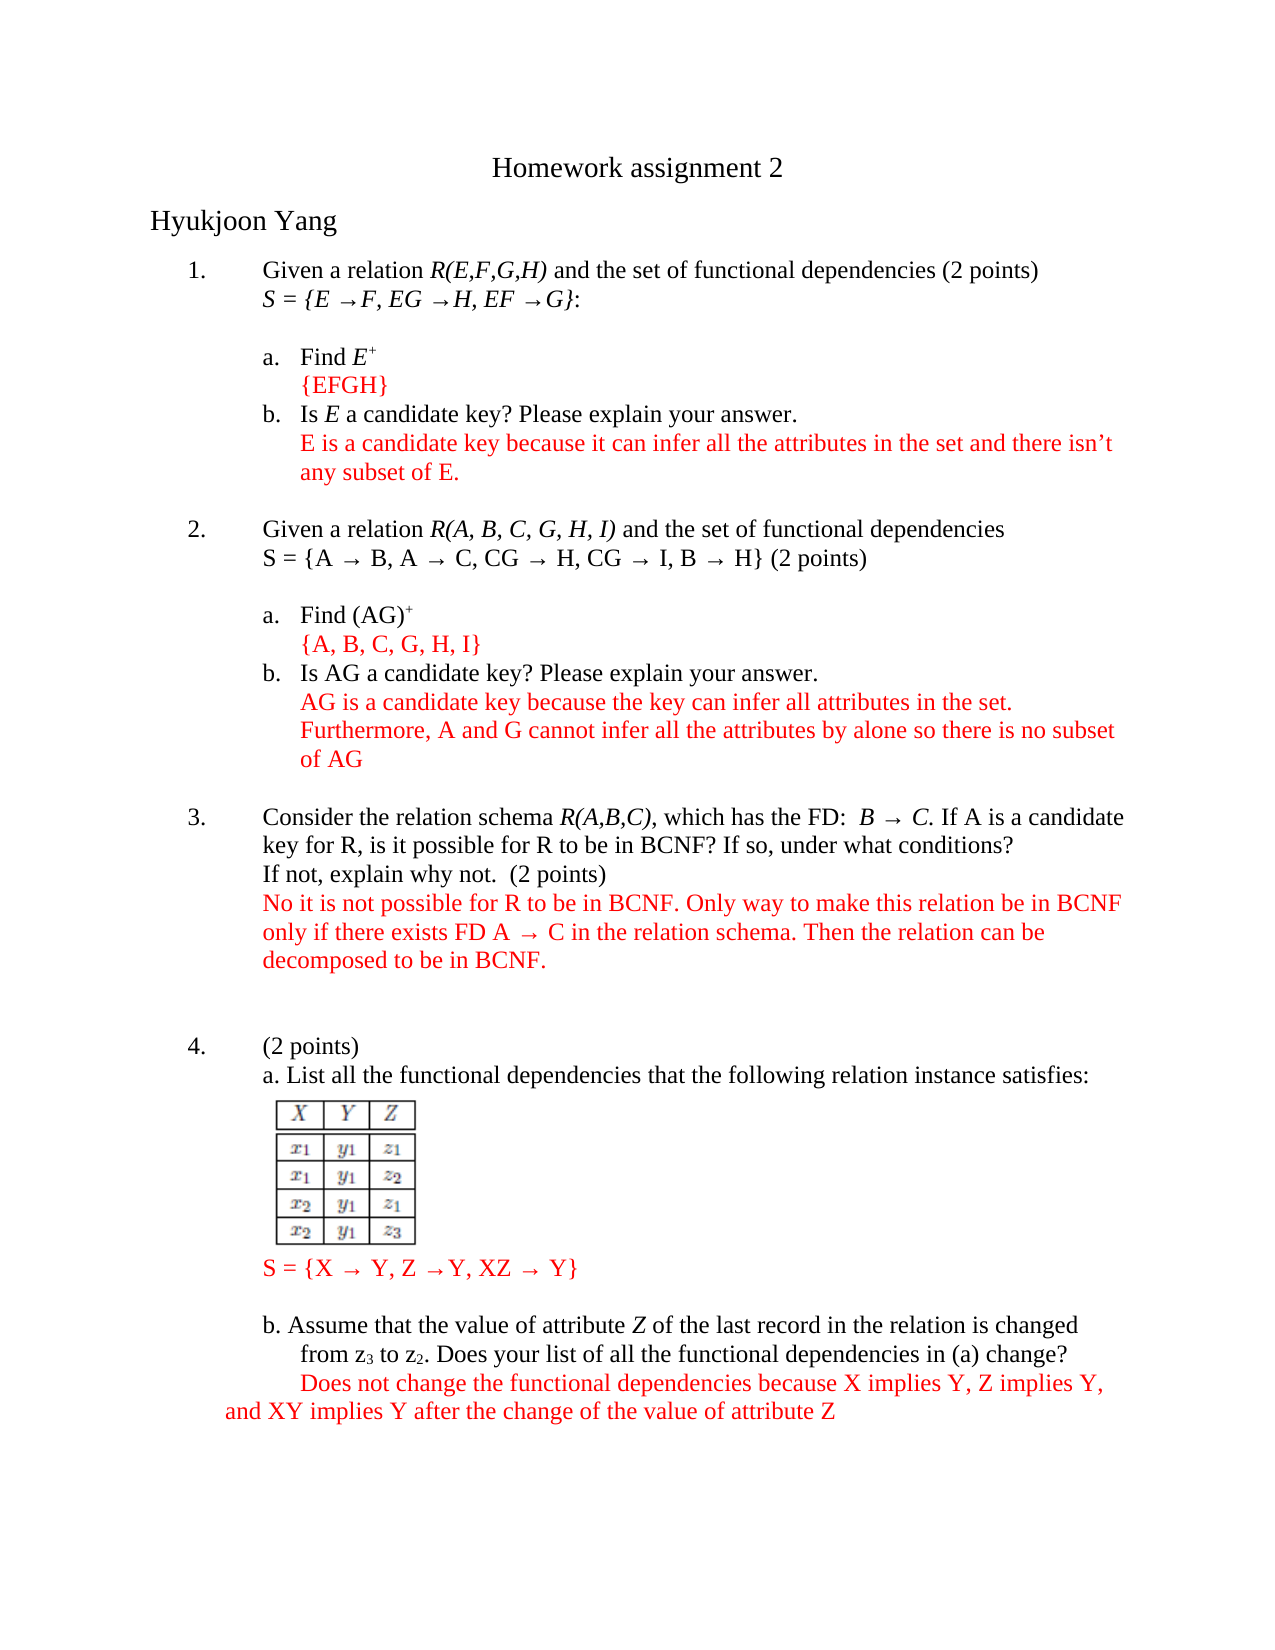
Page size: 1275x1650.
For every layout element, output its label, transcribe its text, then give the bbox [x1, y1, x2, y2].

text Homework assignment 2 [150, 150, 1125, 183]
text Hyukjoon Yang [150, 203, 1125, 236]
list S = {A → B, A → C, CG → H, CG → I, B → H} (2 points) [262, 543, 1125, 572]
list Is AG a candidate key? Please explain your answer. AG is a candidate key because the key can infer all attributes in the set. Furthermore, A and G cannot infer all the attributes by alone so there is no subset of AG [262, 658, 1125, 773]
list a. List all the functional dependencies that the following relation instance satisfies: S = {X → Y, Z →Y, XZ → Y} [262, 1060, 1125, 1281]
list If not, explain why not. (2 points) No it is not possible for R to be in BCNF. Only way to make this relation be in BCNF only if there exists FD A → C in the relation schema. Then the relation can be decomposed to be in BCNF. [262, 859, 1125, 1002]
text b. Assume that the value of attribute Z of the last record in the relation is changed [187, 1310, 1125, 1339]
list Find E+ {EFGH} [262, 342, 1125, 399]
list Find (AG)+ {A, B, C, G, H, I} [262, 601, 1125, 658]
list key for R, is it possible for R to be in BCNF? If so, under what conditions? [262, 831, 1125, 859]
list Consider the relation schema R(A,B,C), which has the FD: B → C. If A is a candidate [187, 802, 1125, 831]
text from z3 to z2. Does your list of all the functional dependencies in (a) change? Does not change the functional dependencies because X implies Y, Z implies Y, and XY implies Y after the change of the value of attribute Z [225, 1339, 1125, 1425]
list S = {E →F, EG →H, EF →G}: [262, 284, 1125, 313]
list Is E a candidate key? Please explain your answer. E is a candidate key because it can infer all the attributes in the set and there isn’t any subset of E. [262, 399, 1125, 486]
list (2 points) [187, 1031, 1125, 1060]
list Given a relation R(A, B, C, G, H, I) and the set of functional dependencies [187, 514, 1125, 543]
list Given a relation R(E,F,G,H) and the set of functional dependencies (2 points) [187, 256, 1125, 284]
picture [262, 1088, 446, 1253]
